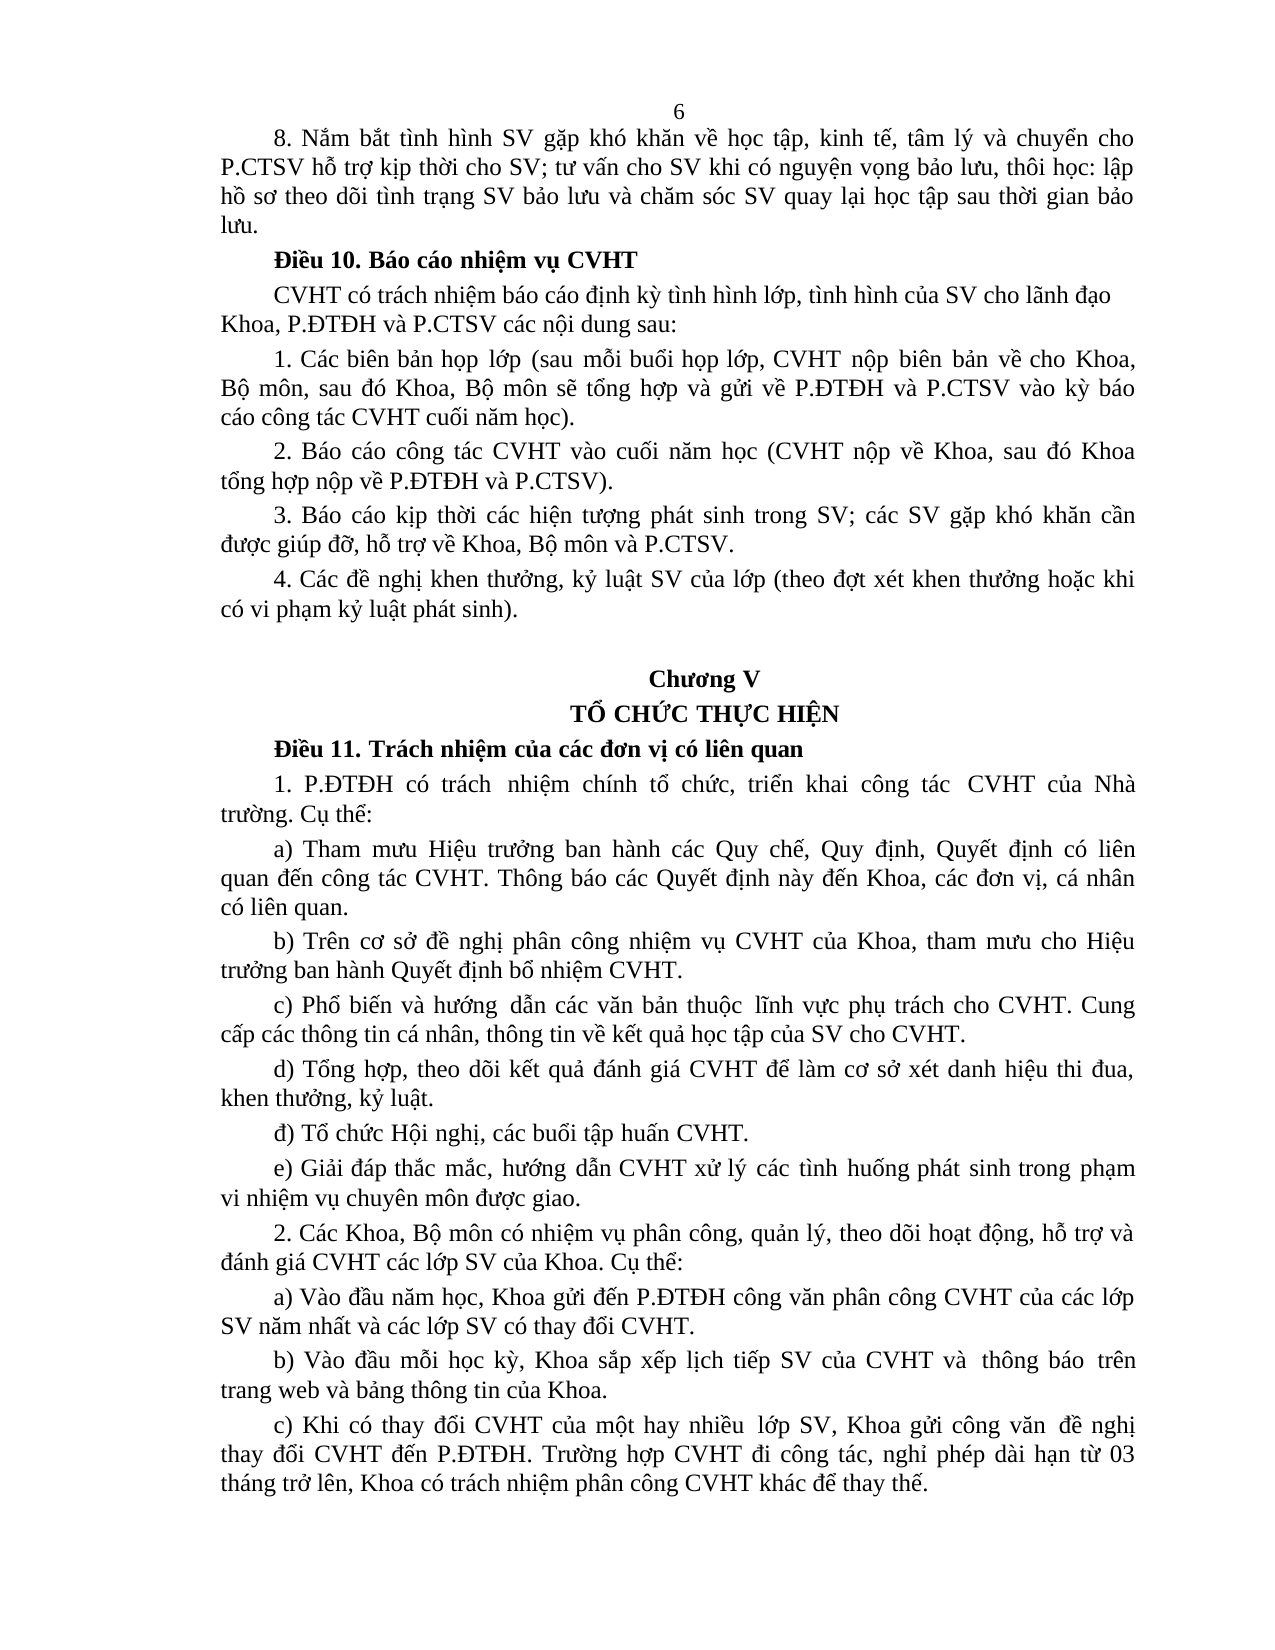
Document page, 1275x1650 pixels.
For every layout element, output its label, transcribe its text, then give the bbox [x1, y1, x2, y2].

list Vào đầu năm học, Khoa gửi đến P.ĐTĐH công văn phân công CVHT của các lớp SV năm nhất và các lớp SV có thay đổi CVHT. [220, 1282, 1136, 1340]
list Khi có thay đổi CVHT của một hay nhiều lớp SV, Khoa gửi công văn đề nghị thay đổi CVHT đến P.ĐTĐH. Trường hợp CVHT đi công tác, nghỉ phép dài hạn từ 03 tháng trở lên, Khoa có trách nhiệm phân công CVHT khác để thay thế. [220, 1410, 1136, 1497]
list Các Khoa, Bộ môn có nhiệm vụ phân công, quản lý, theo dõi hoạt động, hỗ trợ và đánh giá CVHT các lớp SV của Khoa. Cụ thể: [220, 1218, 1136, 1276]
list Tổng hợp, theo dõi kết quả đánh giá CVHT để làm cơ sở xét danh hiệu thi đua, khen thưởng, kỷ luật. [220, 1054, 1136, 1112]
list Phổ biến và hướng dẫn các văn bản thuộc lĩnh vực phụ trách cho CVHT. Cung cấp các thông tin cá nhân, thông tin về kết quả học tập của SV cho CVHT. [220, 990, 1136, 1048]
subtitle Điều 11. Trách nhiệm của các đơn vị có liên quan [273, 734, 1162, 763]
list Các biên bản họp lớp (sau mỗi buổi họp lớp, CVHT nộp biên bản về cho Khoa, Bộ môn, sau đó Khoa, Bộ môn sẽ tổng hợp và gửi về P.ĐTĐH và P.CTSV vào kỳ báo cáo công tác CVHT cuối năm học). [220, 344, 1136, 430]
subtitle Điều 10. Báo cáo nhiệm vụ CVHT [273, 245, 1162, 274]
list Báo cáo kịp thời các hiện tượng phát sinh trong SV; các SV gặp khó khăn cần được giúp đỡ, hỗ trợ về Khoa, Bộ môn và P.CTSV. [220, 501, 1136, 558]
text CVHT có trách nhiệm báo cáo định kỳ tình hình lớp, tình hình của SV cho lãnh đạo Khoa, P.ĐTĐH và P.CTSV các nội dung sau: [220, 280, 1162, 338]
list Giải đáp thắc mắc, hướng dẫn CVHT xử lý các tình huống phát sinh trong phạm vi nhiệm vụ chuyên môn được giao. [220, 1153, 1136, 1212]
subtitle TỔ CHỨC THỰC HIỆN [247, 699, 1162, 728]
list Trên cơ sở đề nghị phân công nhiệm vụ CVHT của Khoa, tham mưu cho Hiệu trưởng ban hành Quyết định bổ nhiệm CVHT. [220, 926, 1136, 984]
list Vào đầu mỗi học kỳ, Khoa sắp xếp lịch tiếp SV của CVHT và thông báo trên trang web và bảng thông tin của Khoa. [220, 1346, 1136, 1404]
list Các đề nghị khen thưởng, kỷ luật SV của lớp (theo đợt xét khen thưởng hoặc khi có vi phạm kỷ luật phát sinh). [220, 564, 1136, 623]
text đ) Tổ chức Hội nghị, các buổi tập huấn CVHT. [273, 1118, 1162, 1147]
list Báo cáo công tác CVHT vào cuối năm học (CVHT nộp về Khoa, sau đó Khoa tổng hợp nộp về P.ĐTĐH và P.CTSV). [220, 436, 1136, 494]
list Nắm bắt tình hình SV gặp khó khăn về học tập, kinh tế, tâm lý và chuyển cho P.CTSV hỗ trợ kịp thời cho SV; tư vấn cho SV khi có nguyện vọng bảo lưu, thôi học: lập hồ sơ theo dõi tình trạng SV bảo lưu và chăm sóc SV quay lại học tập sau thời gian bảo lưu. [220, 123, 1136, 239]
text Chương V [247, 664, 1162, 693]
list P.ĐTĐH có trách nhiệm chính tổ chức, triển khai công tác CVHT của Nhà trường. Cụ thể: [220, 769, 1136, 828]
list Tham mưu Hiệu trưởng ban hành các Quy chế, Quy định, Quyết định có liên quan đến công tác CVHT. Thông báo các Quyết định này đến Khoa, các đơn vị, cá nhân có liên quan. [220, 834, 1136, 921]
